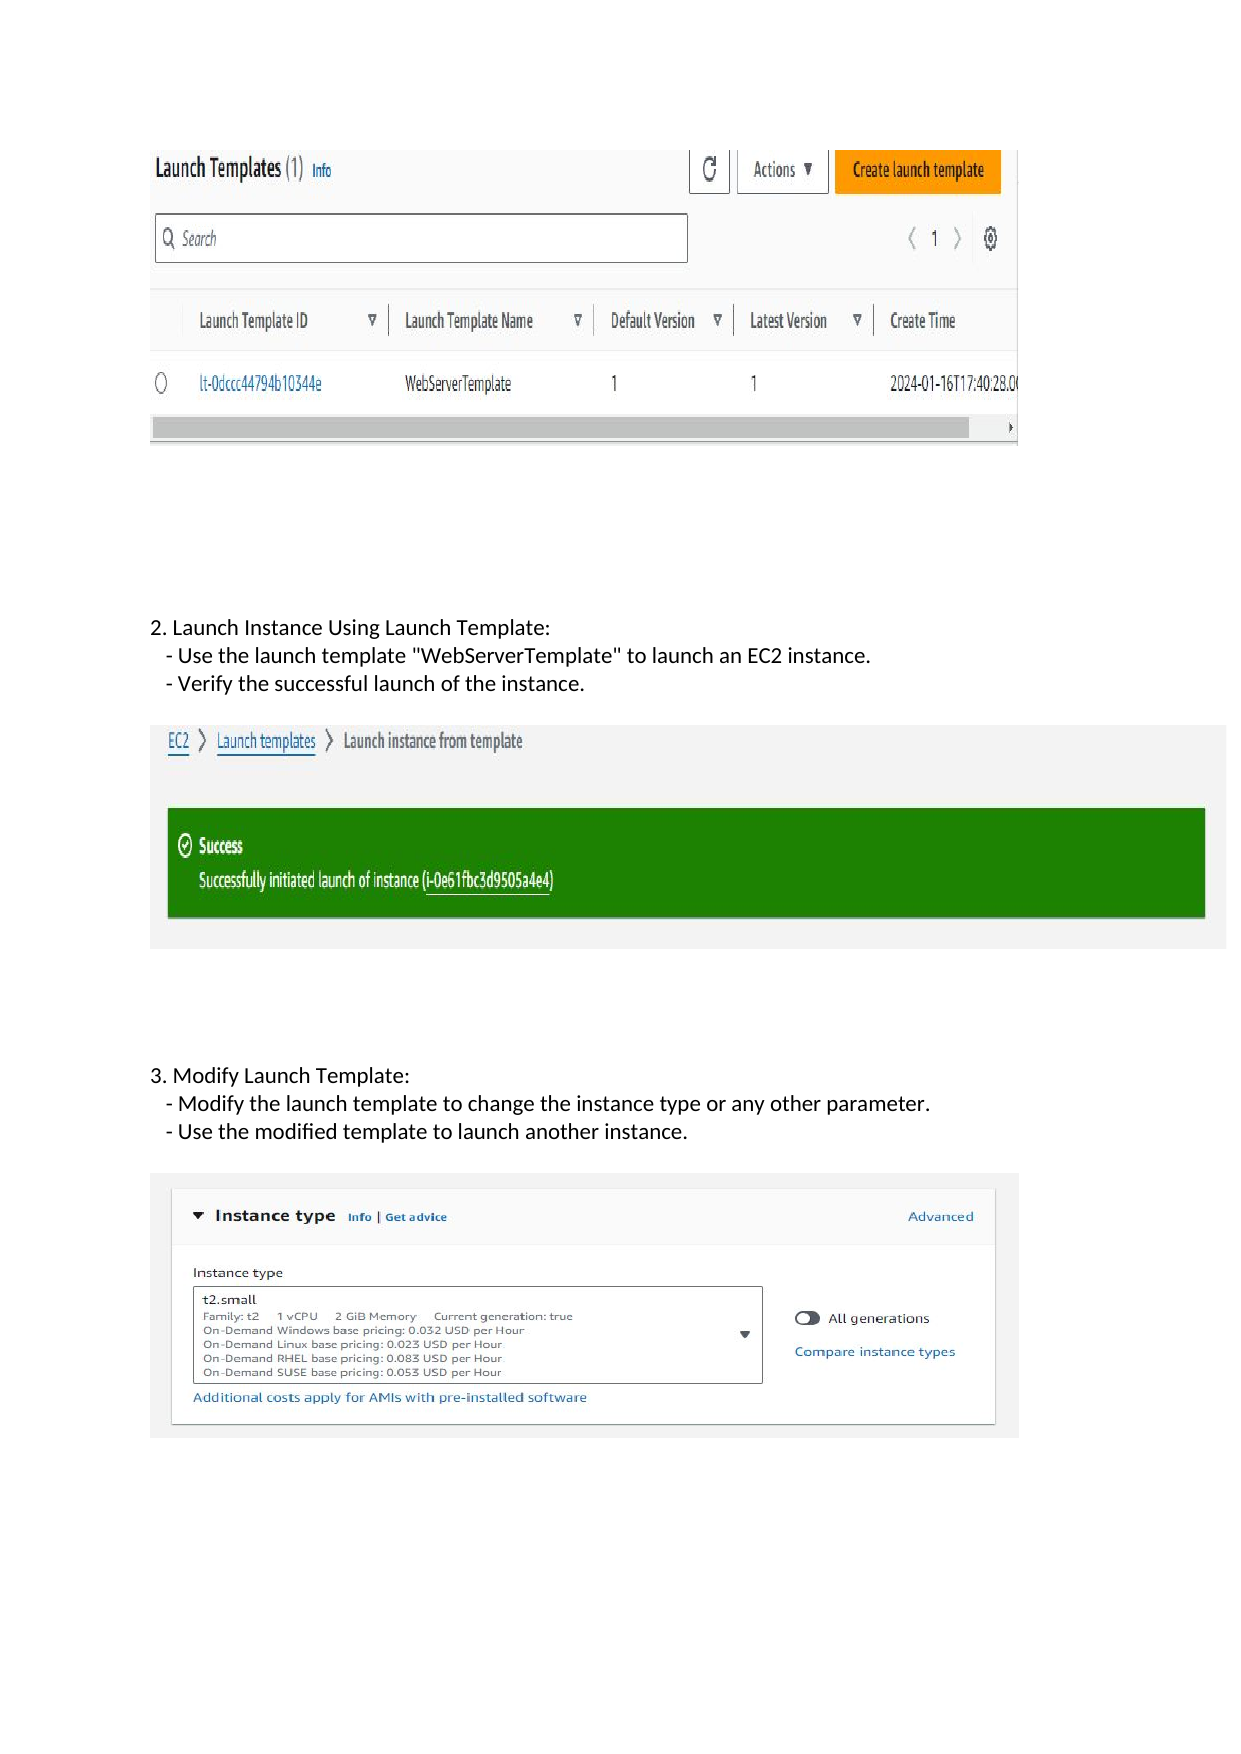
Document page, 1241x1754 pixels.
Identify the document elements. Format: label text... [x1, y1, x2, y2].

text 2. Launch Instance Using Launch Template: - Use the launch template "WebServerTemplate" to launch an EC2 instance. - Verify the successful launch of the instance. [150, 613, 1090, 697]
picture [150, 1173, 1019, 1438]
picture [150, 150, 1019, 446]
text 3. Modify Launch Template: - Modify the launch template to change the instance type or any other parameter. - Use the modified template to launch another instance. [150, 1061, 1090, 1145]
picture [150, 725, 1227, 949]
